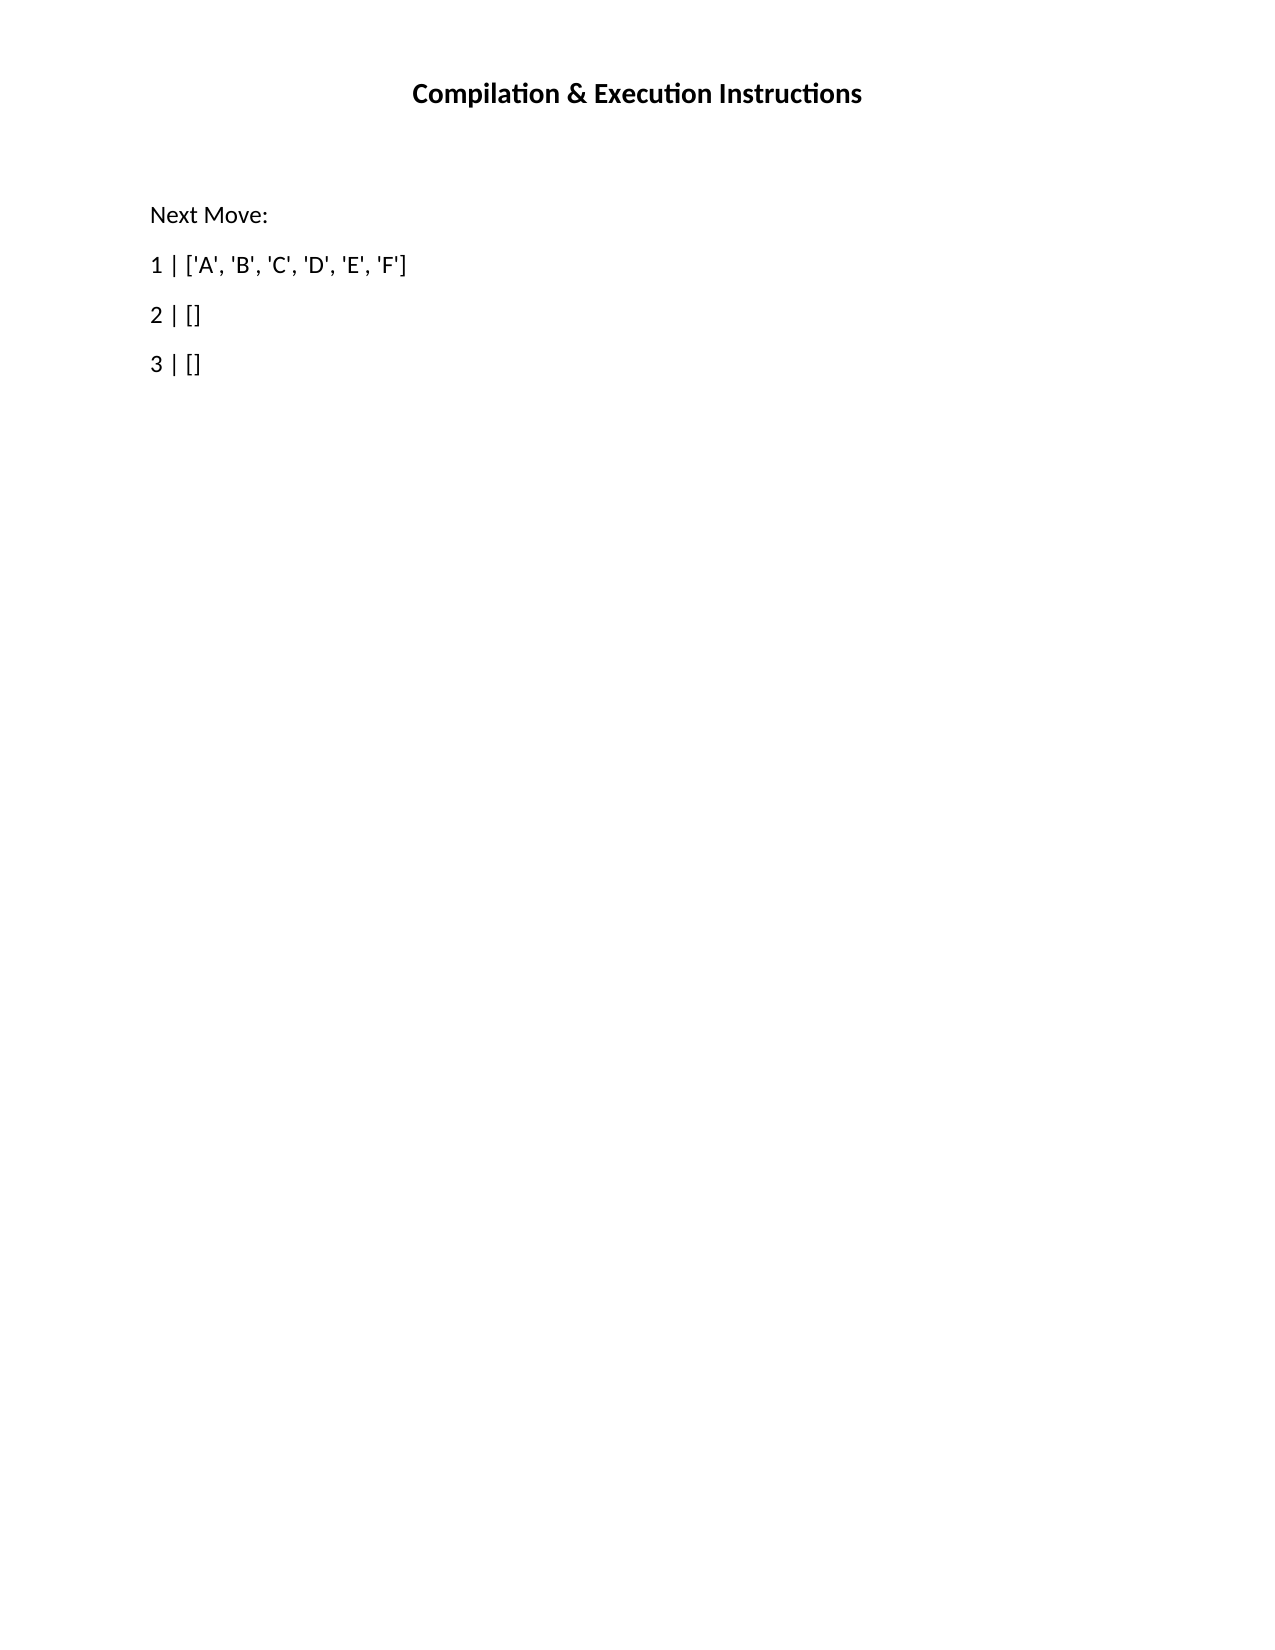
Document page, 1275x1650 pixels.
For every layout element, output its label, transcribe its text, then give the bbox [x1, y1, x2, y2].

text 3 | [] [150, 348, 1125, 379]
text Next Move: [150, 199, 1125, 230]
text 2 | [] [150, 299, 1125, 329]
text 1 | ['A', 'B', 'C', 'D', 'E', 'F'] [150, 249, 1125, 280]
